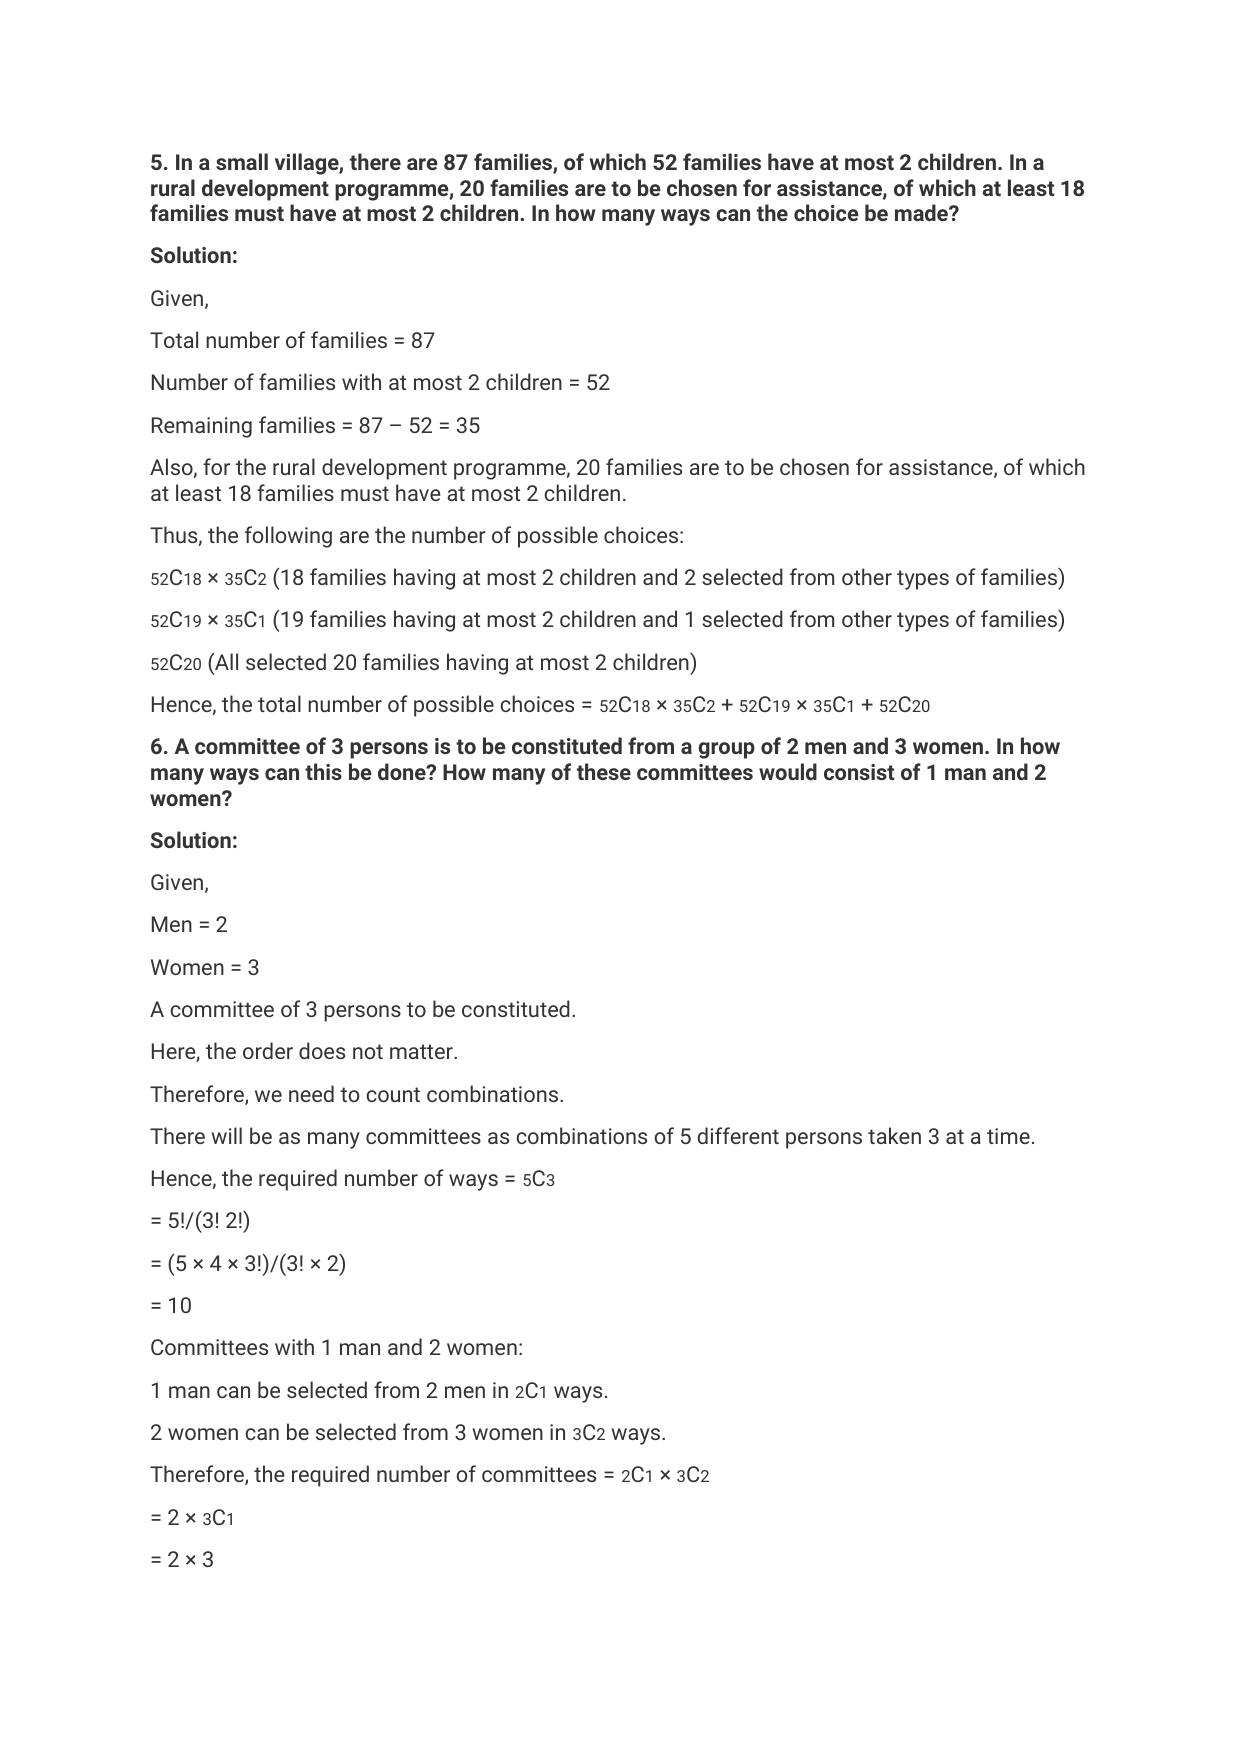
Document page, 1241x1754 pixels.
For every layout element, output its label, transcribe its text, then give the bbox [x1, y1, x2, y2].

text = 10 [150, 1293, 1090, 1319]
text 52C19 × 35C1 (19 families having at most 2 children and 1 selected from other types of families) [150, 607, 1090, 633]
text Number of families with at most 2 children = 52 [150, 370, 1090, 396]
text 2 women can be selected from 3 women in 3C2 ways. [150, 1420, 1090, 1446]
text Therefore, we need to count combinations. [150, 1082, 1090, 1107]
text Given, [150, 286, 1090, 311]
text = (5 × 4 × 3!)/(3! × 2) [150, 1251, 1090, 1276]
text 5. In a small village, there are 87 families, of which 52 families have at most 2 children. In a rural development programme, 20 families are to be chosen for assistance, of which at least 18 families must have at most 2 children. In how many ways can the choice be made? [150, 150, 1090, 227]
text = 2 × 3C1 [150, 1504, 1090, 1530]
text Also, for the rural development programme, 20 families are to be chosen for assistance, of which at least 18 families must have at most 2 children. [150, 455, 1090, 506]
text 6. A committee of 3 persons is to be constituted from a group of 2 men and 3 women. In how many ways can this be done? How many of these committees would consist of 1 man and 2 women? [150, 734, 1090, 811]
text Committees with 1 man and 2 women: [150, 1335, 1090, 1361]
text 52C18 × 35C2 (18 families having at most 2 children and 2 selected from other types of families) [150, 565, 1090, 591]
text = 5!/(3! 2!) [150, 1208, 1090, 1234]
text Solution: [150, 243, 1090, 269]
text Men = 2 [150, 912, 1090, 938]
text There will be as many committees as combinations of 5 different persons taken 3 at a time. [150, 1124, 1090, 1149]
text 52C20 (All selected 20 families having at most 2 children) [150, 650, 1090, 675]
text Given, [150, 870, 1090, 896]
text A committee of 3 persons to be constituted. [150, 997, 1090, 1023]
text = 2 × 3 [150, 1547, 1090, 1572]
text Total number of families = 87 [150, 328, 1090, 354]
text Solution: [150, 828, 1090, 853]
text Here, the order does not matter. [150, 1039, 1090, 1065]
text Therefore, the required number of committees = 2C1 × 3C2 [150, 1462, 1090, 1488]
text Women = 3 [150, 955, 1090, 980]
text Hence, the required number of ways = 5C3 [150, 1166, 1090, 1192]
text Hence, the total number of possible choices = 52C18 × 35C2 + 52C19 × 35C1 + 52C20 [150, 692, 1090, 718]
text Remaining families = 87 – 52 = 35 [150, 413, 1090, 438]
text Thus, the following are the number of possible choices: [150, 523, 1090, 548]
text 1 man can be selected from 2 men in 2C1 ways. [150, 1378, 1090, 1403]
